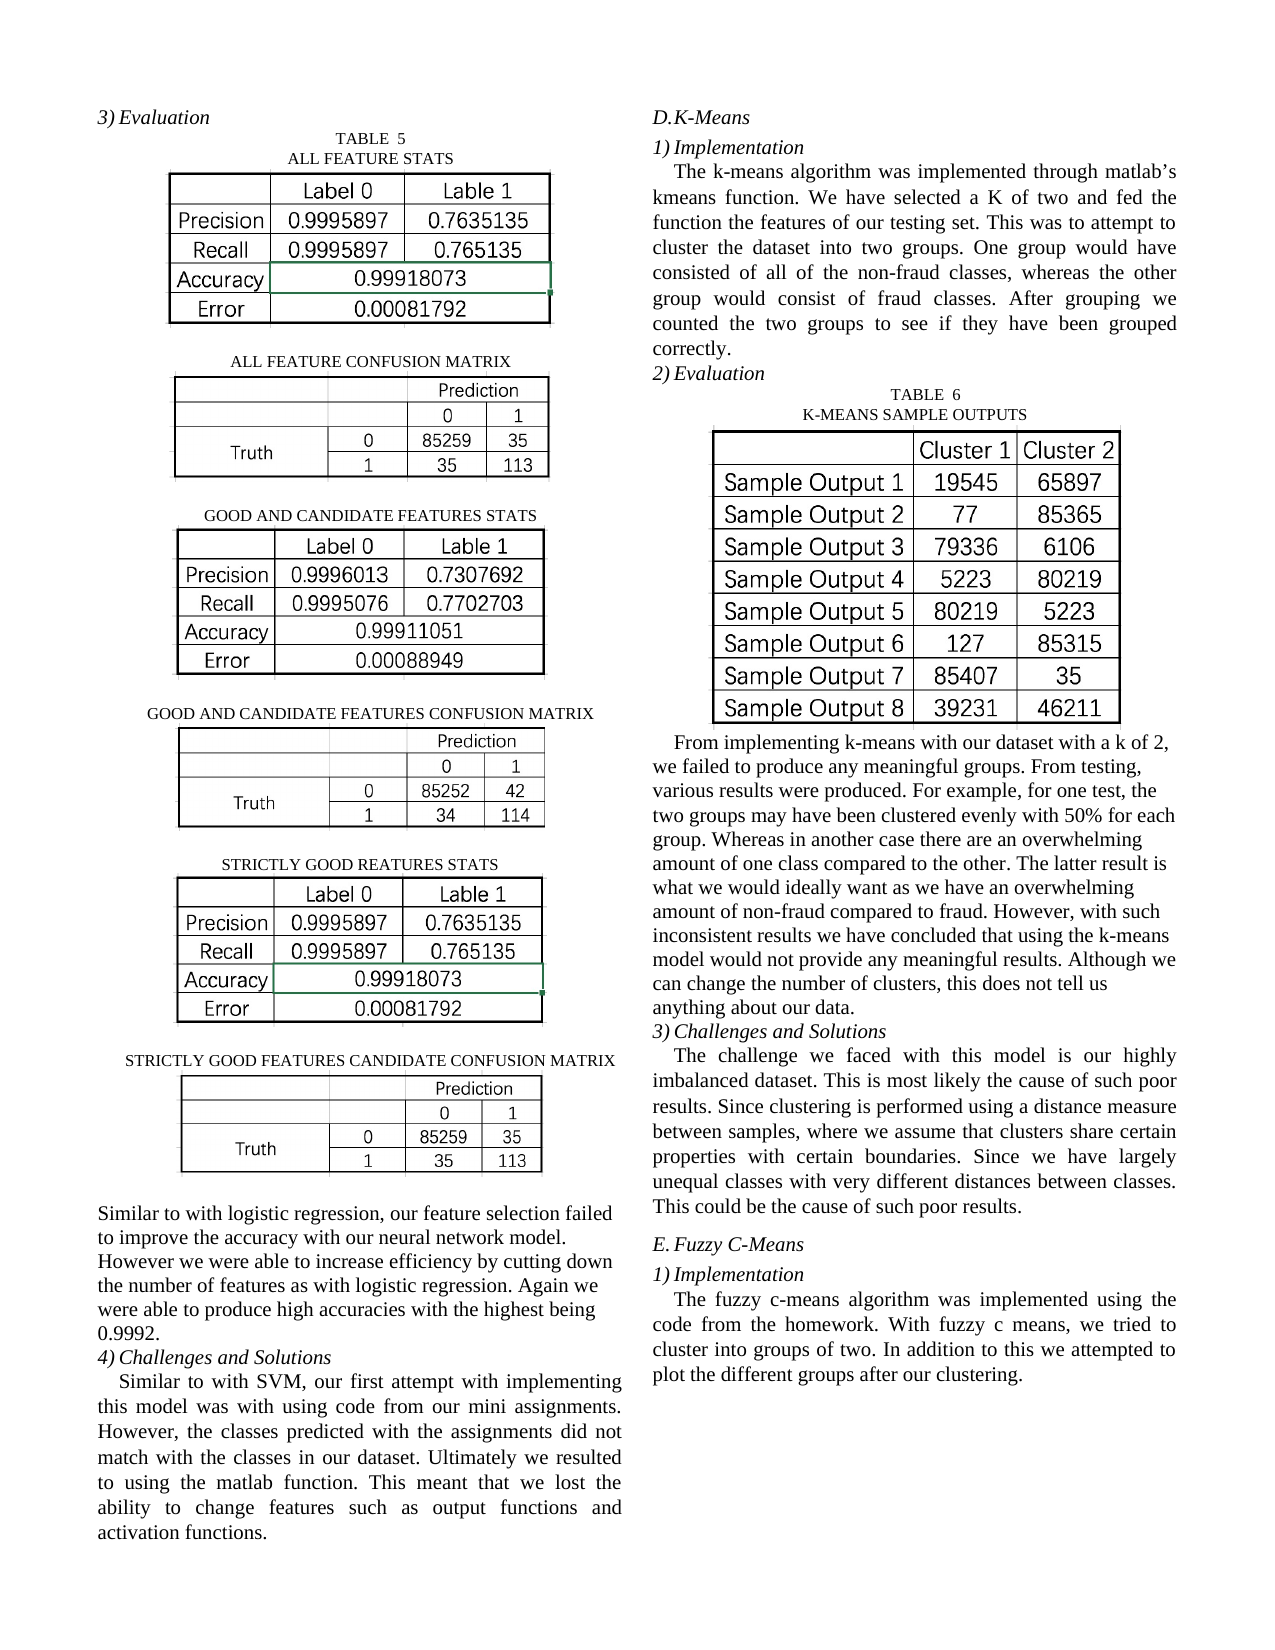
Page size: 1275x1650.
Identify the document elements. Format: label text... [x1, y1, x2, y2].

text ALL FEATURE CONFUSION MATRIX [97, 351, 622, 371]
subtitle Evaluation [97, 105, 622, 129]
text GOOD AND CANDIDATE FEATURES CONFUSION MATRIX [97, 703, 622, 723]
text K-MEANS SAMPLE OUTPUTS [652, 405, 1177, 424]
subtitle Challenges and Solutions [652, 1019, 1177, 1043]
picture [176, 1070, 544, 1177]
picture [175, 723, 545, 831]
text TABLE 6 [652, 385, 1177, 404]
text ALL FEATURE STATS [97, 149, 622, 168]
subtitle K-Means [652, 105, 1177, 129]
subtitle Implementation [652, 135, 1177, 159]
subtitle Fuzzy C-Means [652, 1232, 1177, 1256]
text TABLE 5 [97, 129, 622, 148]
text The fuzzy c-means algorithm was implemented using the code from the homework. With fuzzy c means, we tried to cluster into groups of two. In addition to this we attempted to plot the different groups after our clustering. [652, 1286, 1177, 1386]
picture [173, 873, 547, 1027]
text Similar to with SVM, our first attempt with implementing this model was with using code from our mini assignments. However, the classes predicted with the assignments did not match with the classes in our dataset. Ultimately we resulted to using the matlab function. This meant that we lost the ability to change features such as output functions and activation functions. [97, 1369, 622, 1544]
text STRICTLY GOOD FEATURES CANDIDATE CONFUSION MATRIX [97, 1050, 622, 1069]
picture [165, 169, 555, 328]
text GOOD AND CANDIDATE FEATURES STATS [97, 506, 622, 525]
subtitle Implementation [652, 1262, 1177, 1286]
text Similar to with logistic regression, our feature selection failed to improve the accuracy with our neural network model. However we were able to increase efficiency by cutting down the number of features as with logistic regression. Again we were able to produce high accuracies with the highest being 0.9992. [97, 1201, 622, 1345]
picture [708, 425, 1122, 730]
text The challenge we faced with this model is our highly imbalanced dataset. This is most likely the cause of such poor results. Since clustering is performed using a distance measure between samples, where we assume that clusters share certain properties with certain boundaries. Since we have largely unequal classes with very different distances between classes. This could be the cause of such poor results. [652, 1043, 1177, 1218]
picture [172, 525, 548, 680]
picture [169, 371, 551, 482]
text From implementing k-means with our dataset with a k of 2, we failed to produce any meaningful groups. From testing, various results were produced. For example, for one test, the two groups may have been clustered evenly with 50% for each group. Whereas in another case there are an overwhelming amount of one class compared to the other. The latter result is what we would ideally want as we have an overwhelming amount of non-fraud compared to fraud. However, with such inconsistent results we have concluded that using the k-means model would not provide any meaningful results. Although we can change the number of clusters, this does not tell us anything about our data. [652, 730, 1177, 1019]
subtitle Evaluation [652, 361, 1177, 385]
text STRICTLY GOOD REATURES STATS [97, 855, 622, 874]
subtitle Challenges and Solutions [97, 1345, 622, 1369]
text The k-means algorithm was implemented through matlab’s kmeans function. We have selected a K of two and fed the function the features of our testing set. This was to attempt to cluster the dataset into two groups. One group would have consisted of all of the non-fraud classes, whereas the other group would consist of fraud classes. After grouping we counted the two groups to see if they have been grouped correctly. [652, 159, 1177, 360]
